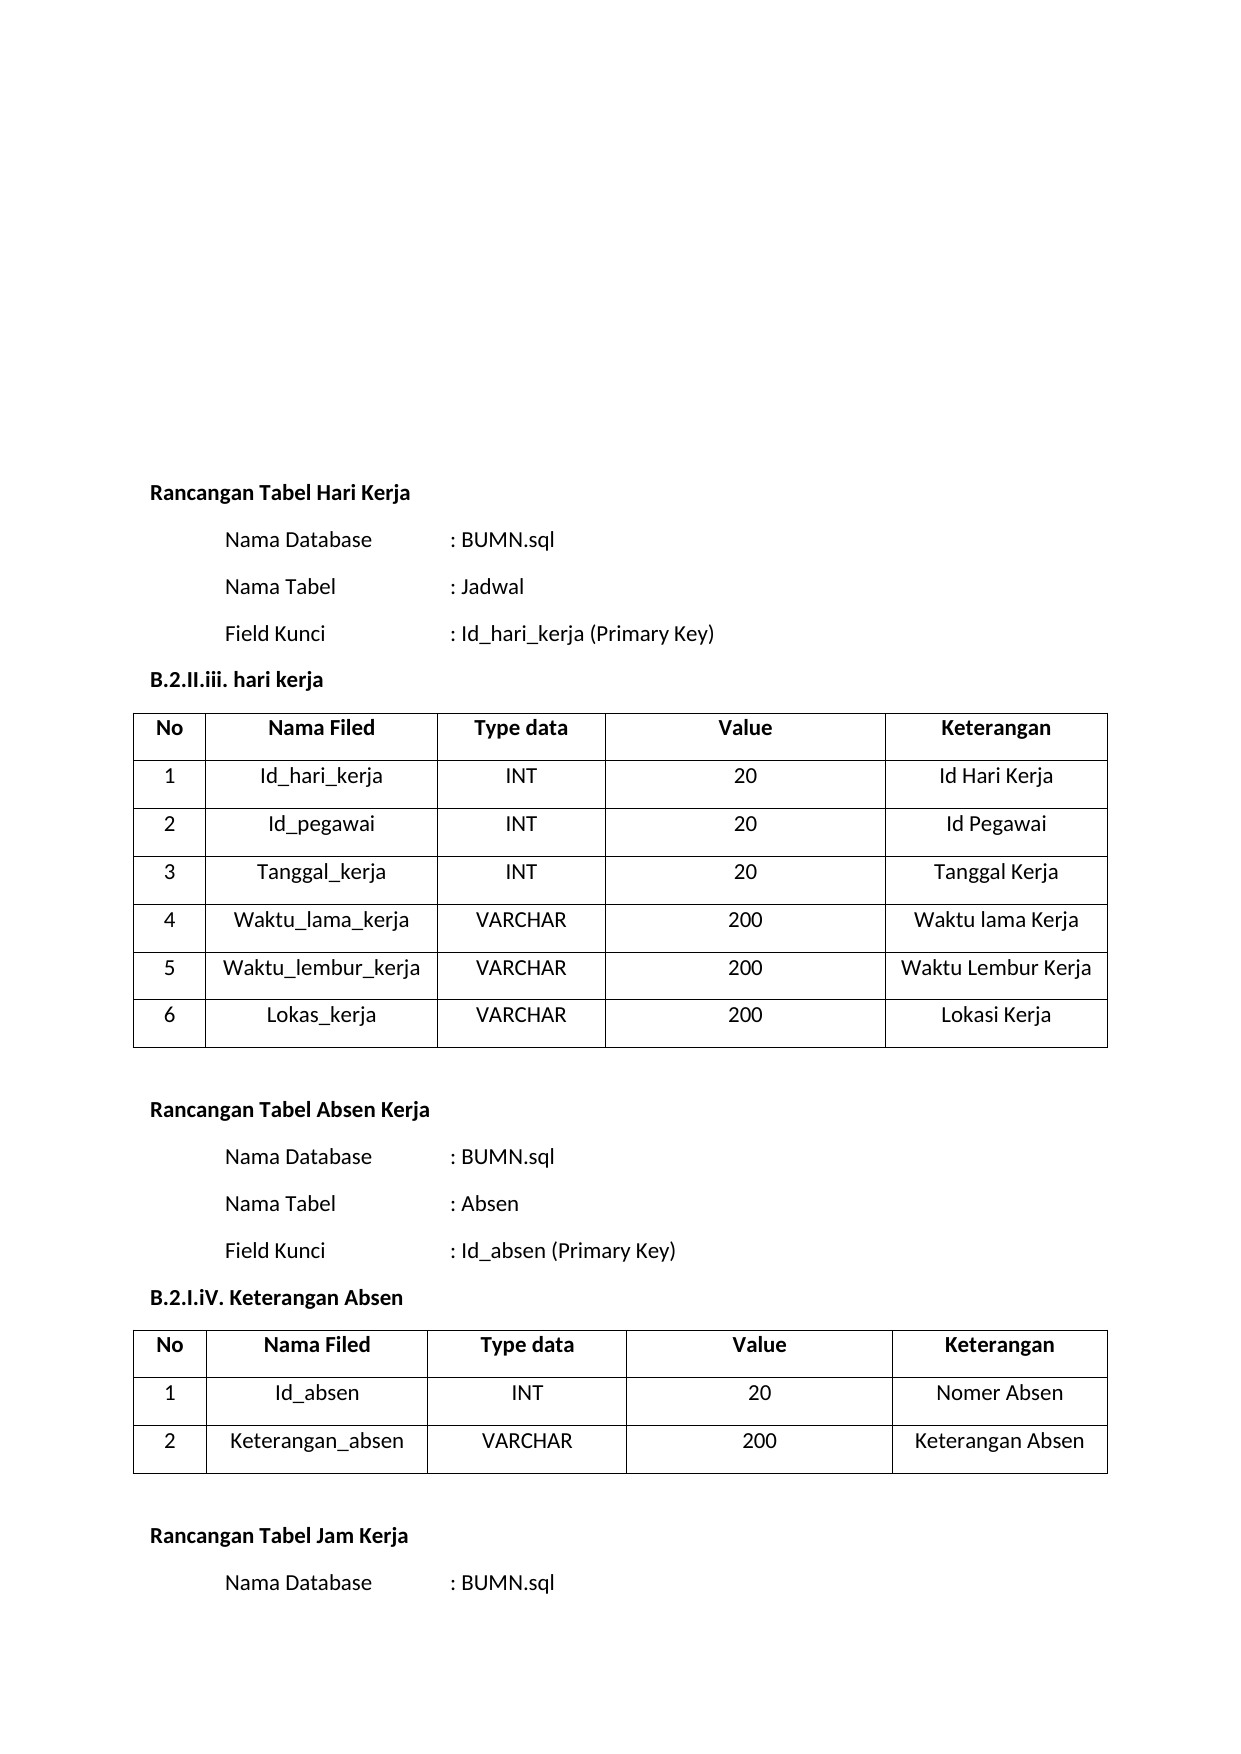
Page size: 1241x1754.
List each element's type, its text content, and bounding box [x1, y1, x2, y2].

table_header Nama Filed [206, 714, 437, 760]
table_cell Id_pegawai [206, 809, 437, 856]
table_cell Waktu Lembur Kerja [886, 953, 1107, 999]
table_header Value [627, 1331, 892, 1377]
table_cell INT [438, 809, 605, 856]
table_cell Id_hari_kerja [206, 761, 437, 808]
table_header Type data [428, 1331, 626, 1377]
table_cell INT [428, 1378, 626, 1425]
table_cell 200 [606, 905, 885, 952]
table_header Keterangan [886, 714, 1107, 760]
table_cell 6 [134, 1000, 205, 1047]
table_cell VARCHAR [438, 905, 605, 952]
table_cell Waktu_lembur_kerja [206, 953, 437, 999]
table_cell 20 [606, 809, 885, 856]
table_cell 20 [606, 857, 885, 904]
table_cell VARCHAR [438, 1000, 605, 1047]
text Field Kunci : Id_hari_kerja (Primary Key) [150, 619, 1090, 647]
text Rancangan Tabel Hari Kerja [150, 478, 1090, 506]
text Rancangan Tabel Absen Kerja [150, 1095, 1090, 1123]
table_cell INT [438, 857, 605, 904]
table_cell 200 [606, 953, 885, 999]
table_cell Keterangan Absen [893, 1426, 1107, 1473]
text Nama Tabel : Absen [150, 1189, 1090, 1217]
table_cell 2 [134, 809, 205, 856]
table_cell VARCHAR [428, 1426, 626, 1473]
table_cell 1 [134, 761, 205, 808]
table_cell Tanggal Kerja [886, 857, 1107, 904]
table_cell INT [438, 761, 605, 808]
text Nama Tabel : Jadwal [150, 572, 1090, 600]
text Nama Database : BUMN.sql [150, 525, 1090, 553]
text B.2.II.iii. hari kerja [150, 666, 1090, 694]
text Rancangan Tabel Jam Kerja [150, 1521, 1090, 1549]
table_cell Lokasi Kerja [886, 1000, 1107, 1047]
table_cell 5 [134, 953, 205, 999]
text B.2.I.iV. Keterangan Absen [150, 1283, 1090, 1311]
table_cell 200 [606, 1000, 885, 1047]
table_cell Waktu_lama_kerja [206, 905, 437, 952]
table_cell 20 [606, 761, 885, 808]
table_header No [134, 1331, 206, 1377]
table_cell 4 [134, 905, 205, 952]
table_cell Tanggal_kerja [206, 857, 437, 904]
table_header Value [606, 714, 885, 760]
table_cell VARCHAR [438, 953, 605, 999]
table_cell 200 [627, 1426, 892, 1473]
table_cell Id_absen [207, 1378, 427, 1425]
table_cell 3 [134, 857, 205, 904]
table_cell 1 [134, 1378, 206, 1425]
table_cell Nomer Absen [893, 1378, 1107, 1425]
text Nama Database : BUMN.sql [150, 1568, 1090, 1596]
table_cell Waktu lama Kerja [886, 905, 1107, 952]
table_cell 20 [627, 1378, 892, 1425]
table_header Type data [438, 714, 605, 760]
text Field Kunci : Id_absen (Primary Key) [150, 1236, 1090, 1264]
table_header Nama Filed [207, 1331, 427, 1377]
table_cell Id Hari Kerja [886, 761, 1107, 808]
table_cell Id Pegawai [886, 809, 1107, 856]
table_cell Lokas_kerja [206, 1000, 437, 1047]
table_header Keterangan [893, 1331, 1107, 1377]
text Nama Database : BUMN.sql [150, 1142, 1090, 1170]
table_cell Keterangan_absen [207, 1426, 427, 1473]
table_cell 2 [134, 1426, 206, 1473]
table_header No [134, 714, 205, 760]
